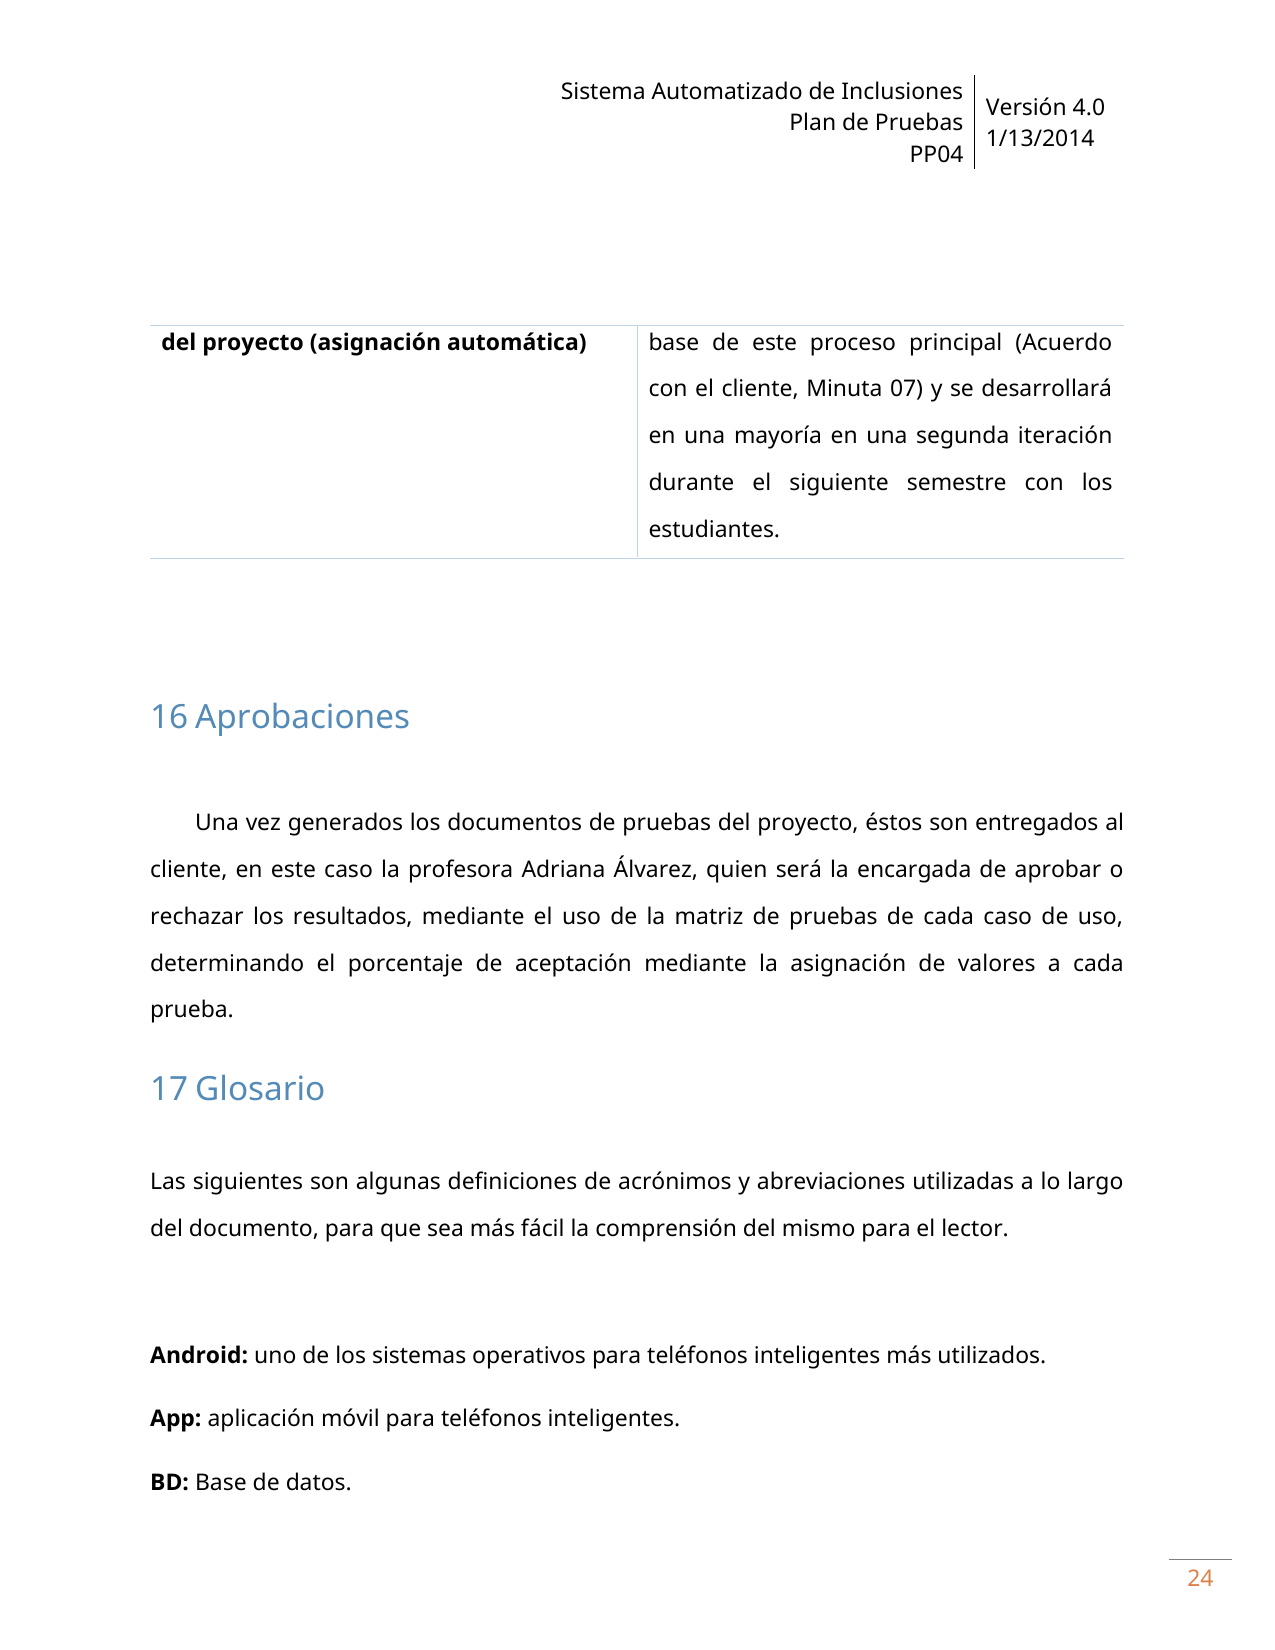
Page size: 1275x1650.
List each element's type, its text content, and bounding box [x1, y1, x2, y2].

text Una vez generados los documentos de pruebas del proyecto, éstos son entregados al cliente, en este caso la profesora Adriana Álvarez, quien será la encargada de aprobar o rechazar los resultados, mediante el uso de la matriz de pruebas de cada caso de uso, determinando el porcentaje de aceptación mediante la asignación de valores a cada prueba. [150, 806, 1125, 1024]
text App: aplicación móvil para teléfonos inteligentes. [150, 1402, 1125, 1433]
text Las siguientes son algunas definiciones de acrónimos y abreviaciones utilizadas a lo largo del documento, para que sea más fácil la comprensión del mismo para el lector. [150, 1164, 1125, 1243]
text Android: uno de los sistemas operativos para teléfonos inteligentes más utilizados. [150, 1338, 1125, 1370]
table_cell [150, 326, 637, 557]
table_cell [638, 326, 1124, 557]
text BD: Base de datos. [150, 1466, 1125, 1497]
subtitle Glosario [150, 1065, 1125, 1111]
subtitle Aprobaciones [150, 693, 1125, 739]
